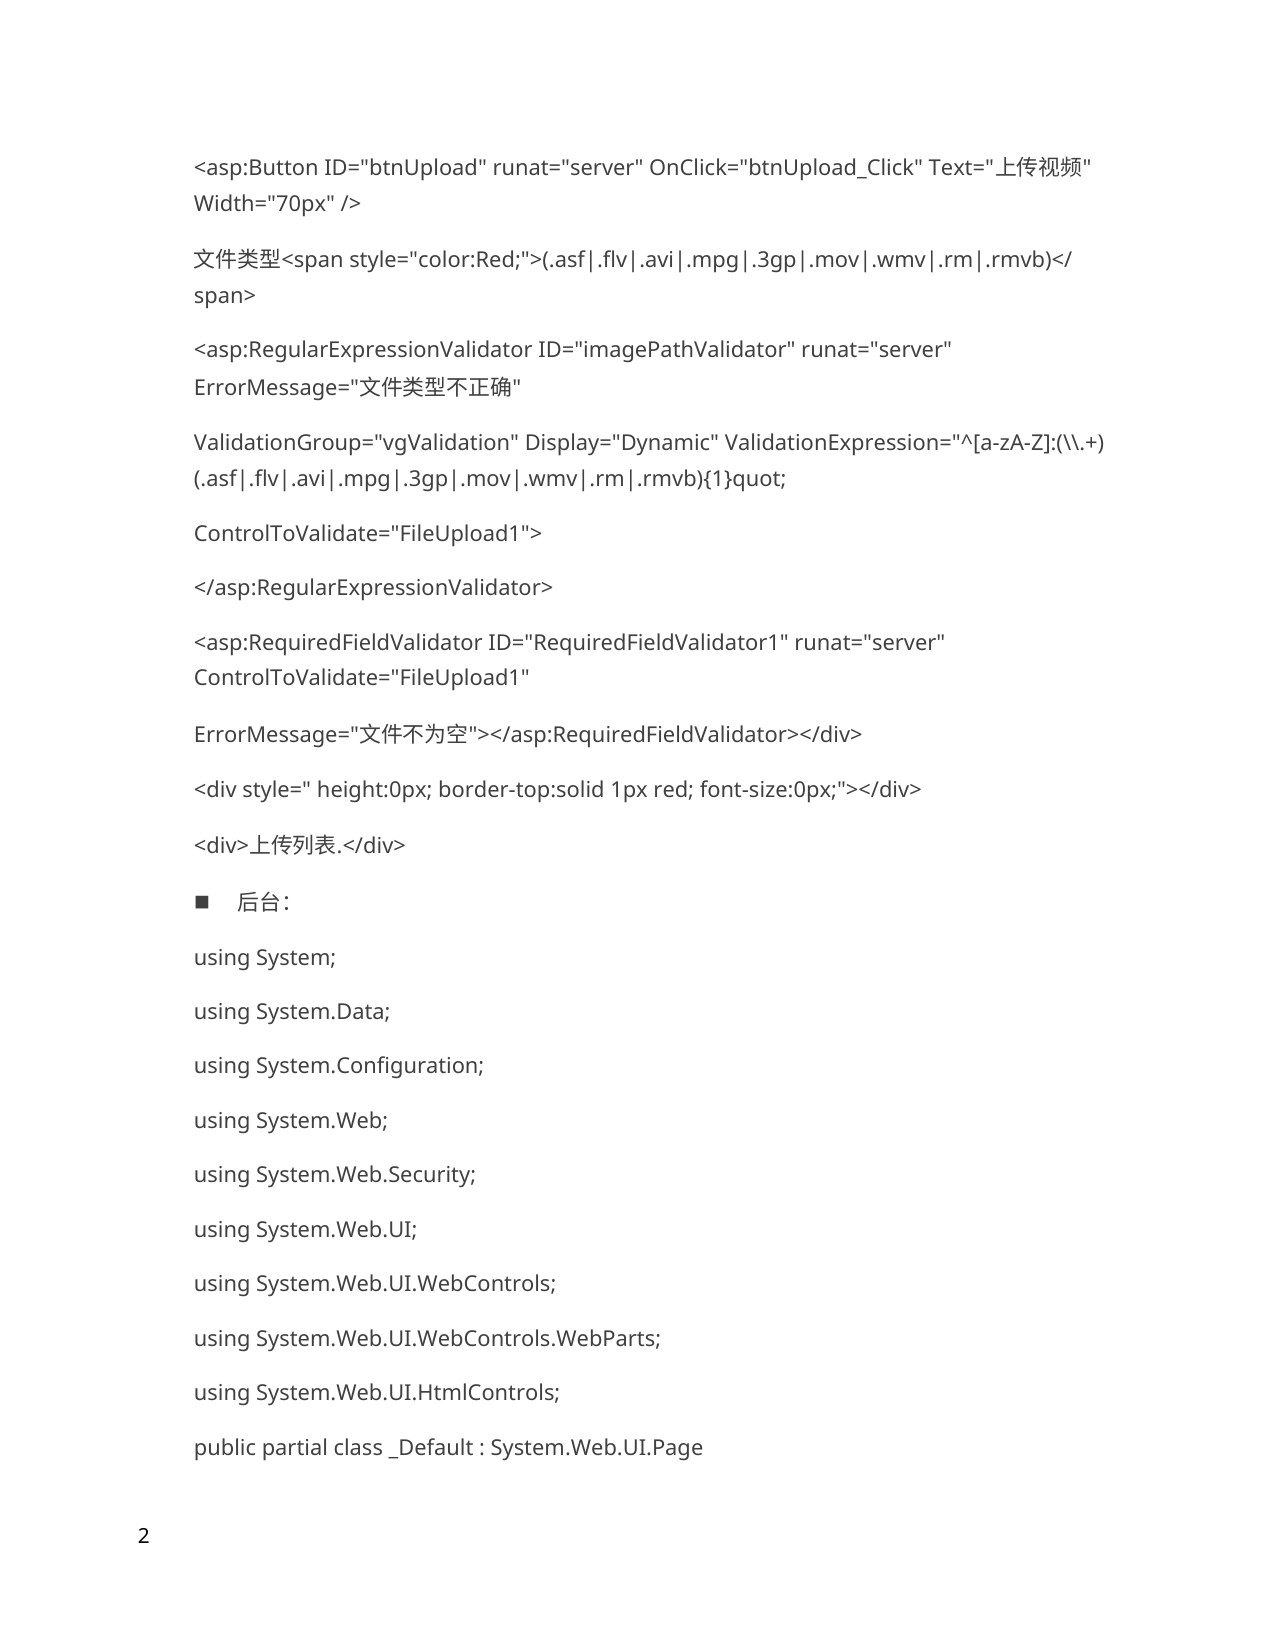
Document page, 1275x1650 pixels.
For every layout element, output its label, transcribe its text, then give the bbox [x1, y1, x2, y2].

text using System.Configuration; [194, 1051, 1125, 1080]
text <div style=" height:0px; border-top:solid 1px red; font-size:0px;"></div> [194, 773, 1125, 803]
text <asp:RegularExpressionValidator ID="imagePathValidator" runat="server" ErrorMessage="文件类型不正确" [194, 334, 1125, 402]
text using System.Web.UI.WebControls.WebParts; [194, 1323, 1125, 1353]
text using System.Web.UI; [194, 1214, 1125, 1244]
text using System.Web.Security; [194, 1159, 1125, 1189]
text </asp:RegularExpressionValidator> [194, 572, 1125, 602]
text public partial class _Default : System.Web.UI.Page [194, 1432, 1125, 1462]
text using System.Web.UI.HtmlControls; [194, 1377, 1125, 1407]
text 文件类型<span style="color:Red;">(.asf|.flv|.avi|.mpg|.3gp|.mov|.wmv|.rm|.rmvb)</span> [194, 242, 1125, 310]
text ControlToValidate="FileUpload1"> [194, 517, 1125, 547]
text <asp:Button ID="btnUpload" runat="server" OnClick="btnUpload_Click" Text="上传视频" Width="70px" /> [194, 150, 1125, 217]
text using System.Data; [194, 996, 1125, 1026]
list 后台： [194, 885, 1125, 917]
text <div>上传列表.</div> [194, 828, 1125, 860]
text using System.Web.UI.WebControls; [194, 1268, 1125, 1298]
text using System; [194, 942, 1125, 971]
text using System.Web; [194, 1105, 1125, 1135]
text ValidationGroup="vgValidation" Display="Dynamic" ValidationExpression="^[a-zA-Z]:(\\.+)(.asf|.flv|.avi|.mpg|.3gp|.mov|.wmv|.rm|.rmvb){1}quot; [194, 427, 1125, 493]
text ErrorMessage="文件不为空"></asp:RequiredFieldValidator></div> [194, 717, 1125, 748]
text <asp:RequiredFieldValidator ID="RequiredFieldValidator1" runat="server" ControlToValidate="FileUpload1" [194, 626, 1125, 692]
